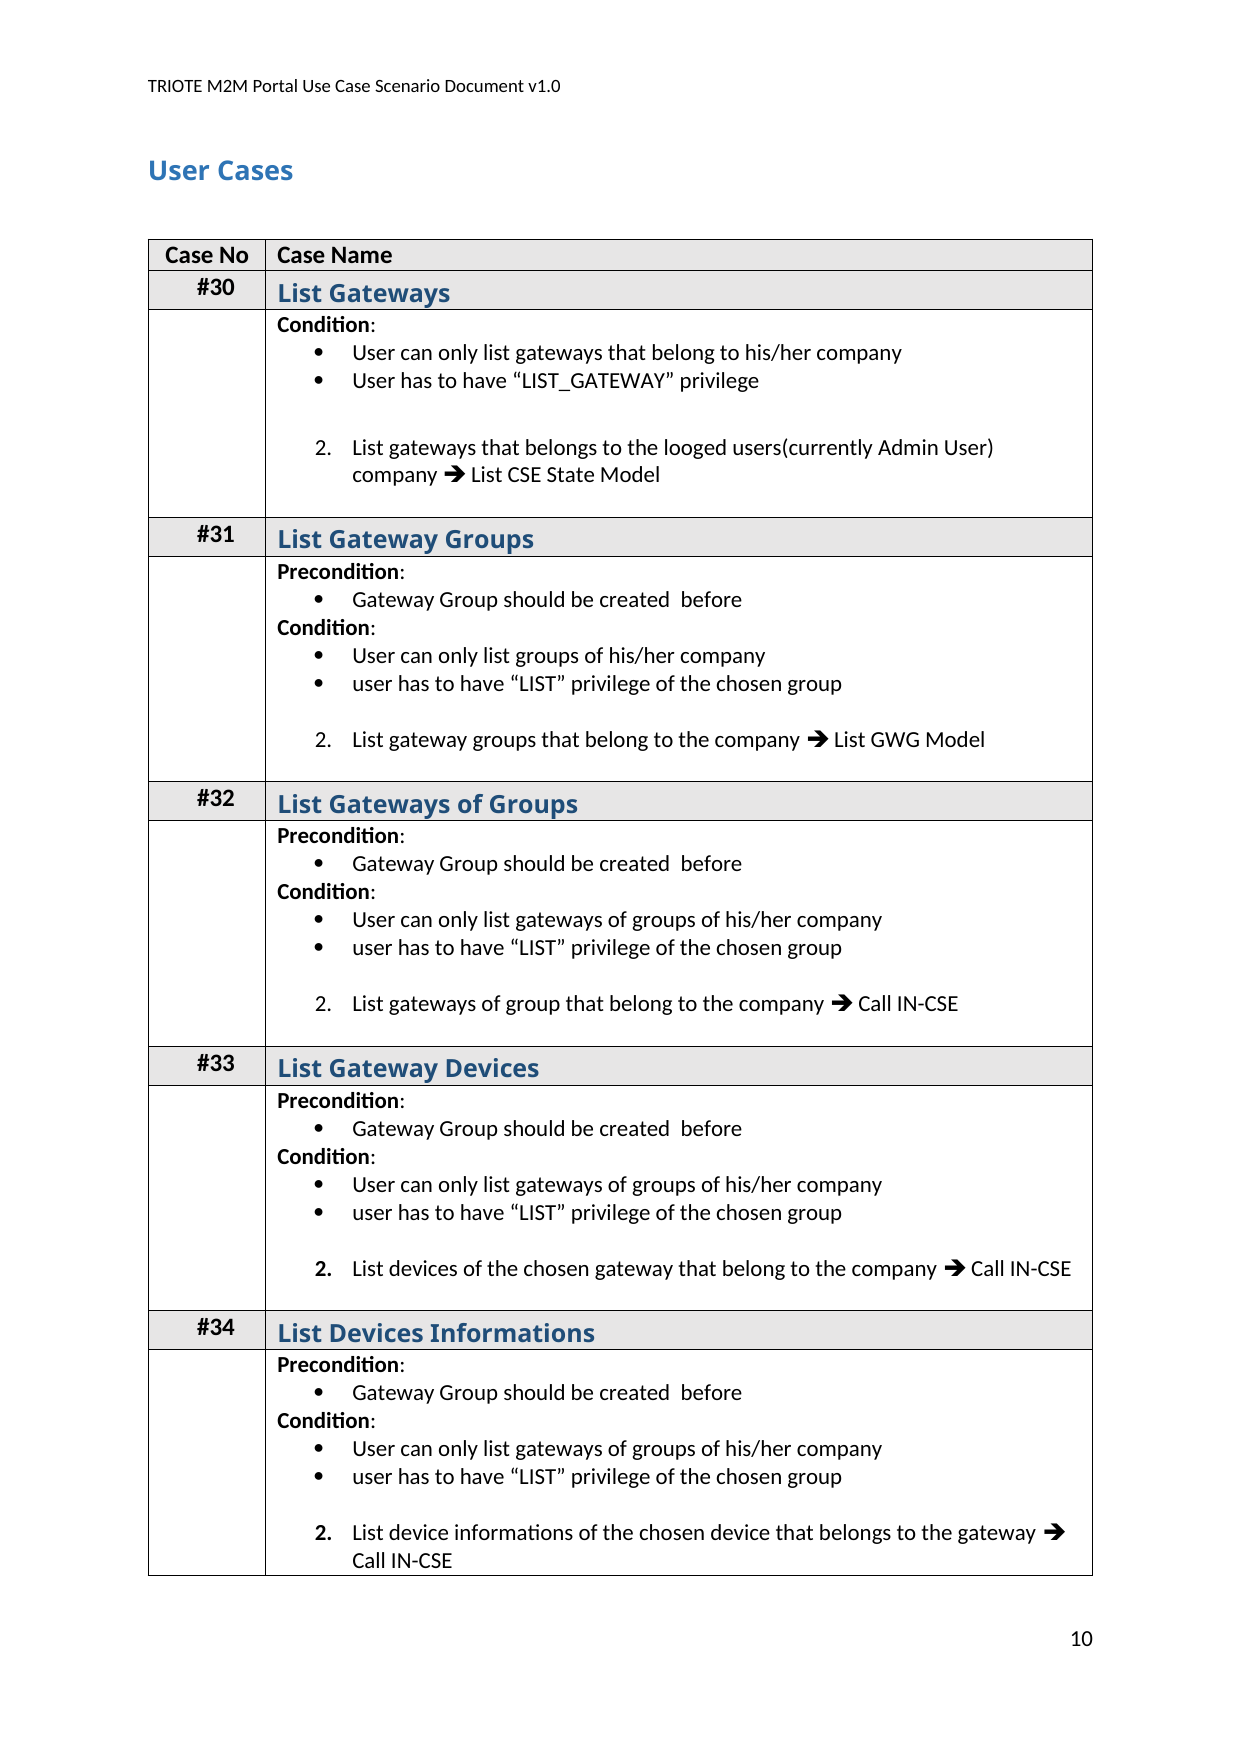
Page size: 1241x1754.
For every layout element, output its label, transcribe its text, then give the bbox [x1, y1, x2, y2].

table_header Case Name [266, 240, 1092, 270]
table_cell List Devices Informations [266, 1311, 1092, 1349]
table_cell [149, 782, 265, 820]
table_cell Condition: User can only list gateways that belong to his/her company User has to have “LIST_GATEWAY” privilege List gateways that belongs to the looged users(currently Admin User) company List CSE State Model [266, 310, 1092, 517]
table_cell Precondition: Gateway Group should be created before Condition: User can only list groups of his/her company user has to have “LIST” privilege of the chosen group List gateway groups that belong to the company List GWG Model [266, 557, 1092, 781]
table_cell [149, 518, 265, 556]
table_cell [149, 271, 265, 309]
subtitle User Cases [148, 152, 1093, 189]
table_cell [149, 1086, 265, 1310]
table_cell List Gateway Groups [266, 518, 1092, 556]
table_cell List Gateways of Groups [266, 782, 1092, 820]
table_cell Precondition: Gateway Group should be created before Condition: User can only list gateways of groups of his/her company user has to have “LIST” privilege of the chosen group List gateways of group that belong to the company Call IN-CSE [266, 821, 1092, 1046]
table_cell Precondition: Gateway Group should be created before Condition: User can only list gateways of groups of his/her company user has to have “LIST” privilege of the chosen group List devices of the chosen gateway that belong to the company Call IN-CSE [266, 1086, 1092, 1310]
table_cell [149, 557, 265, 781]
table_cell [149, 821, 265, 1046]
table_cell [149, 1047, 265, 1085]
table_cell [149, 310, 265, 517]
table_cell [149, 1350, 265, 1574]
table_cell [266, 1350, 1092, 1574]
table_header Case No [149, 240, 265, 270]
table_cell [149, 1311, 265, 1349]
table_cell List Gateway Devices [266, 1047, 1092, 1085]
table_cell List Gateways [266, 271, 1092, 309]
